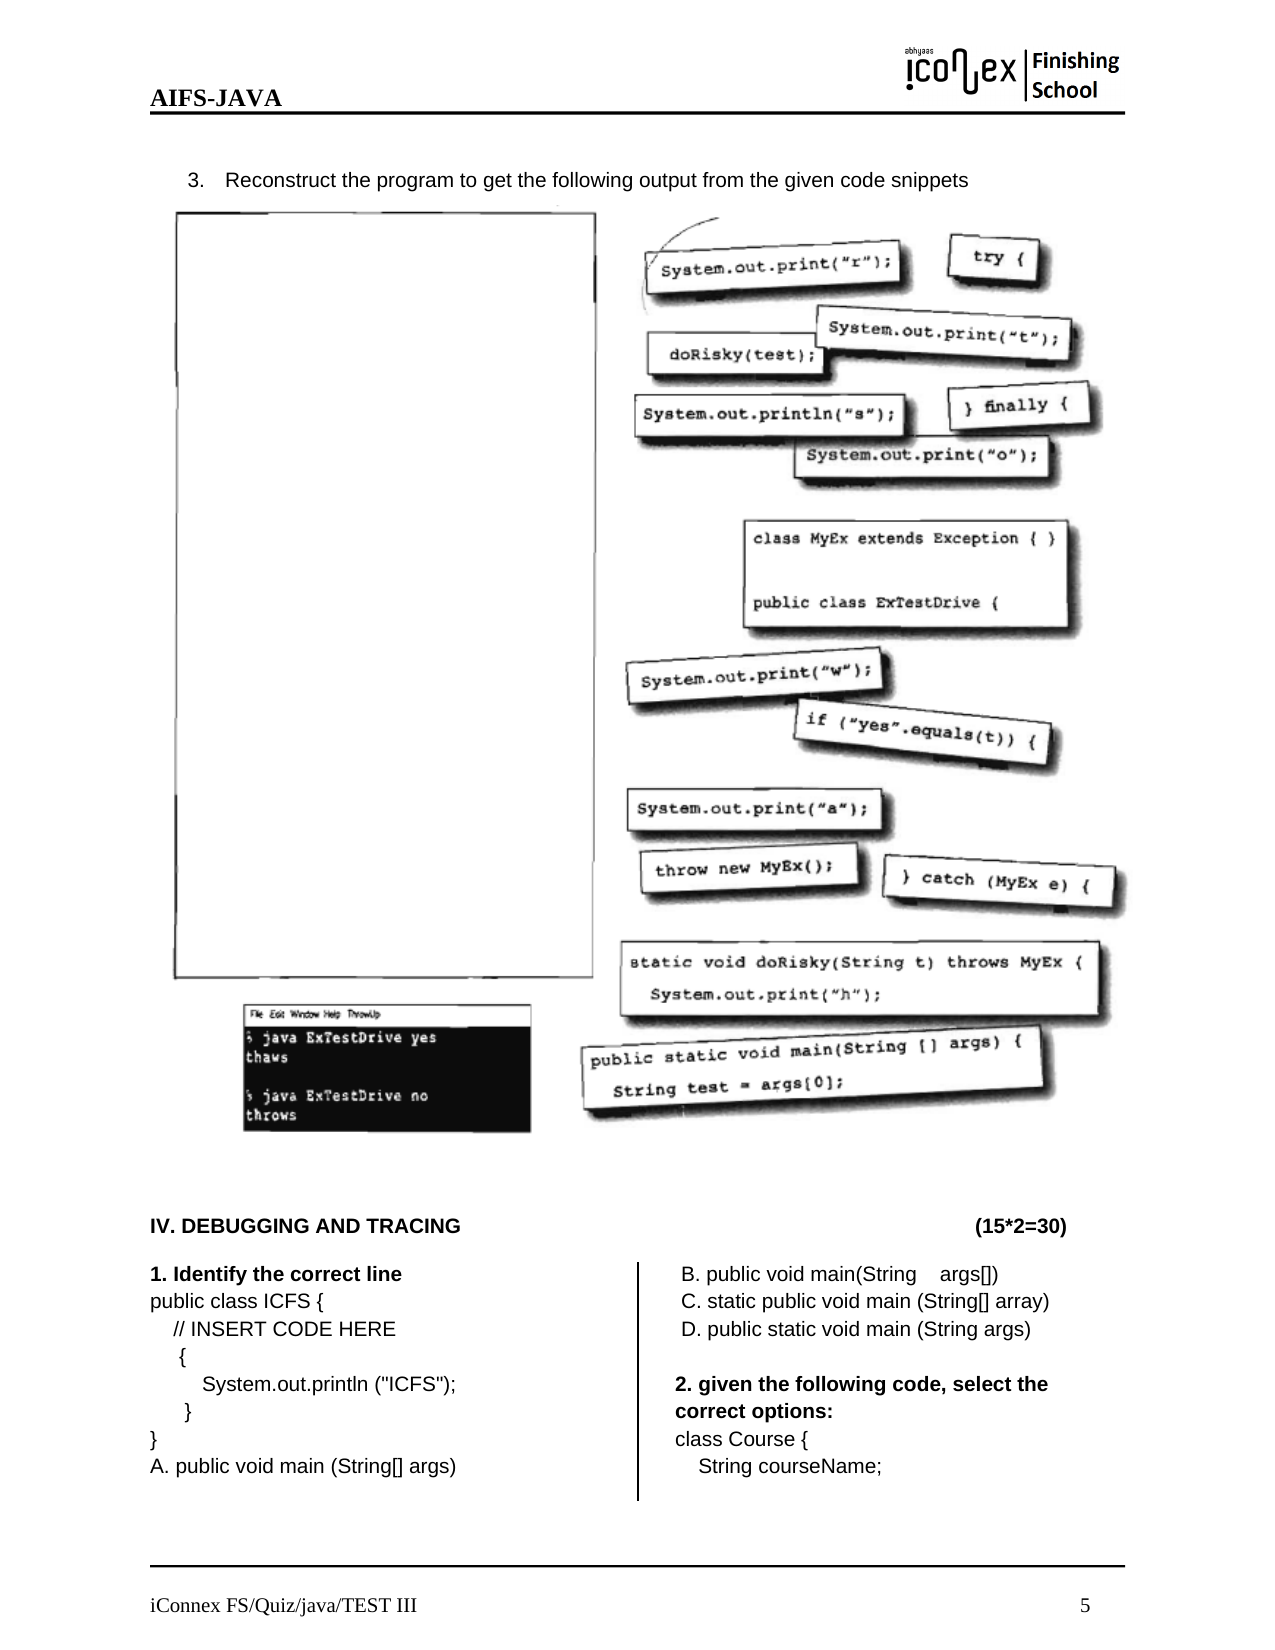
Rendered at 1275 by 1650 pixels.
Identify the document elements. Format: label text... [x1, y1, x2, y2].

text 1. Identify the correct line [150, 1262, 600, 1286]
text class Course { [675, 1427, 1125, 1451]
text D. public static void main (String args) [675, 1317, 1125, 1341]
picture [904, 46, 1125, 106]
text 2. given the following code, select the correct options: [675, 1372, 1125, 1423]
text public class ICFS { [150, 1289, 600, 1313]
text C. static public void main (String[] array) [675, 1289, 1125, 1313]
text } [150, 1427, 600, 1451]
text B. public void main(String args[]) [675, 1262, 1125, 1286]
text // INSERT CODE HERE [150, 1317, 600, 1341]
text String courseName; [675, 1454, 1125, 1478]
text { [150, 1344, 600, 1368]
text IV. DEBUGGING AND TRACING (15*2=30) [150, 1213, 1125, 1237]
text } [150, 1399, 600, 1423]
text System.out.println ("ICFS"); [150, 1372, 600, 1396]
text A. public void main (String[] args) [150, 1454, 600, 1478]
list Reconstruct the program to get the following output from the given code snippets [187, 167, 1125, 191]
picture [92, 205, 1157, 1136]
